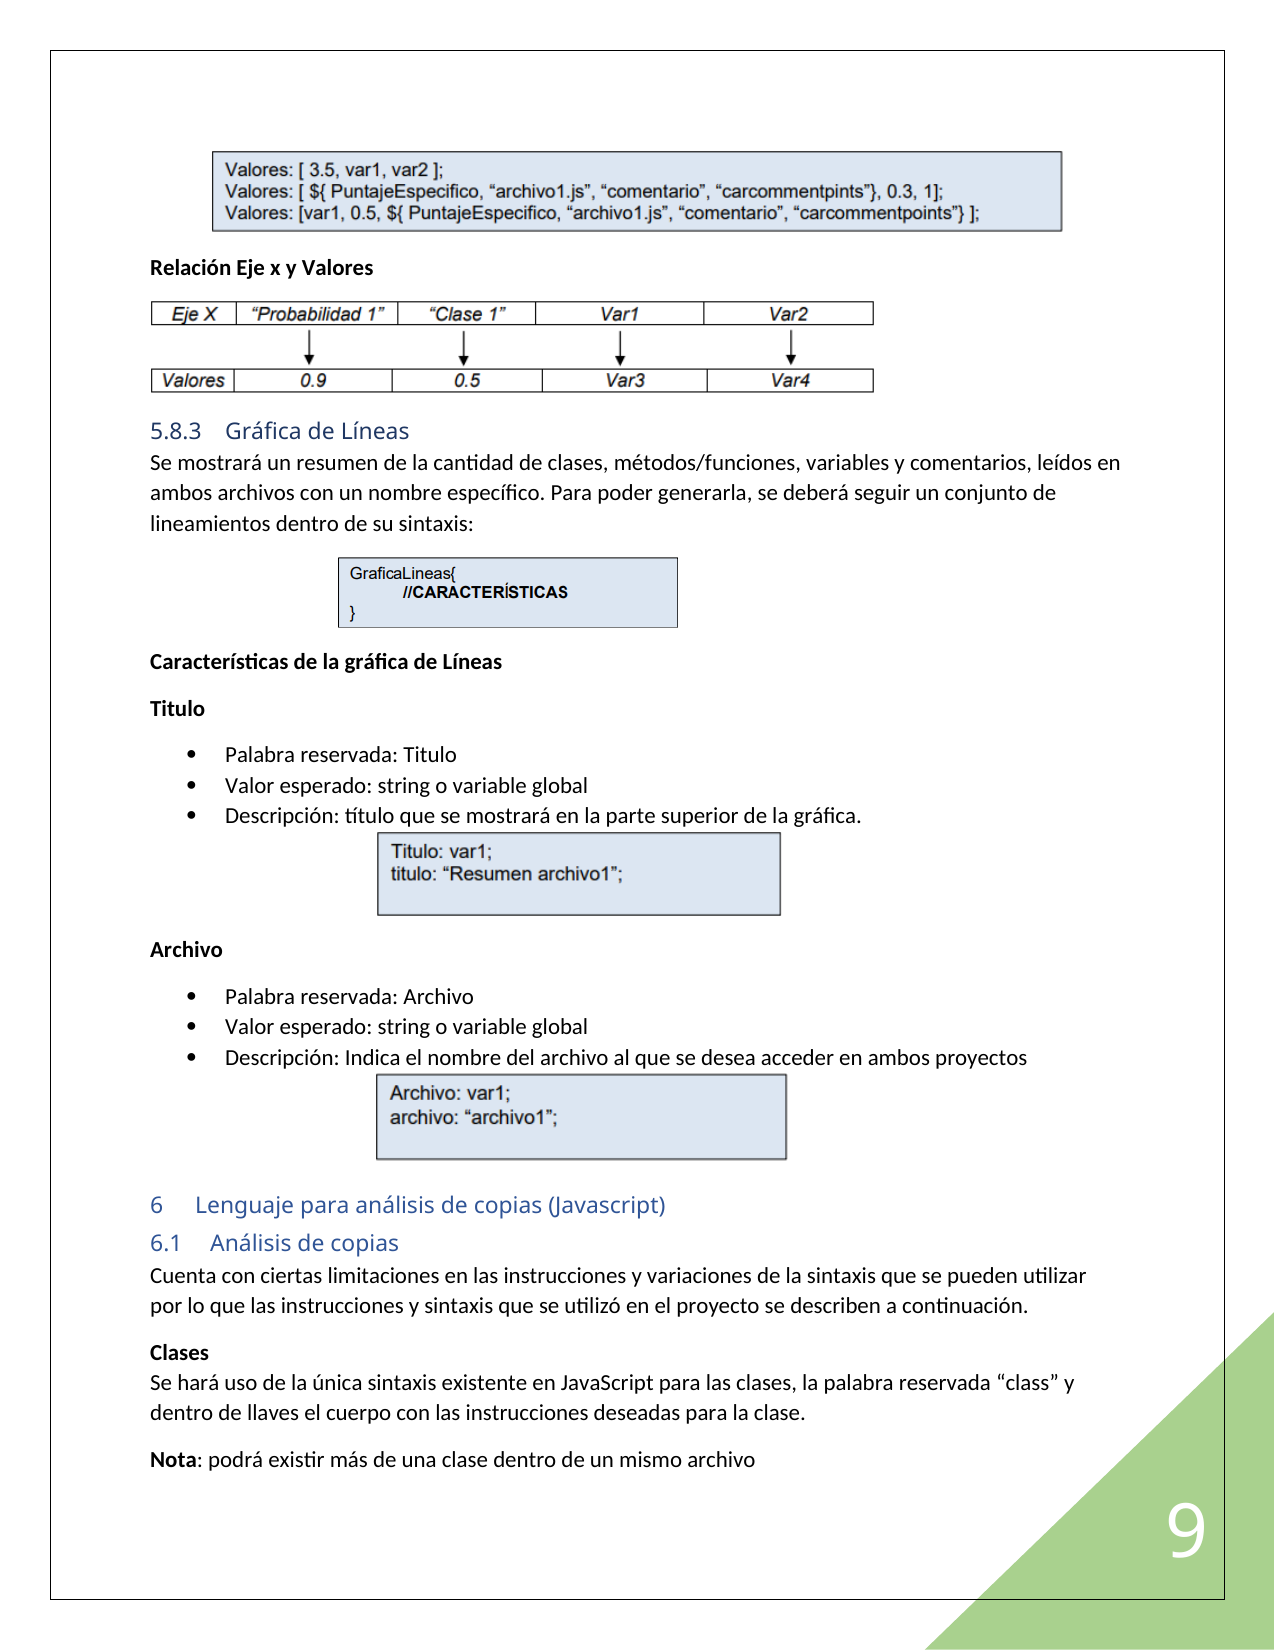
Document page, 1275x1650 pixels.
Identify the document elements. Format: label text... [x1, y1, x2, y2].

picture [337, 555, 678, 628]
text Relación Eje x y Valores [150, 253, 1125, 281]
list Descripción: título que se mostrará en la parte superior de la gráfica. [187, 801, 1125, 829]
text Archivo [150, 935, 1125, 963]
list Palabra reservada: Archivo [187, 982, 1125, 1010]
list Palabra reservada: Titulo [187, 741, 1125, 769]
list Valor esperado: string o variable global [187, 1012, 1125, 1041]
subtitle Gráfica de Líneas [150, 414, 1125, 446]
picture [211, 150, 1064, 234]
list Valor esperado: string o variable global [187, 771, 1125, 799]
text Características de la gráfica de Líneas [150, 647, 1125, 675]
list Descripción: Indica el nombre del archivo al que se desea acceder en ambos proyectos [187, 1043, 1125, 1071]
text Titulo [150, 694, 1125, 722]
picture [150, 299, 875, 396]
text Se mostrará un resumen de la cantidad de clases, métodos/funciones, variables y comentarios, leídos en ambos archivos con un nombre específico. Para poder generarla, se deberá seguir un conjunto de lineamientos dentro de su sintaxis: [150, 448, 1125, 537]
subtitle Lenguaje para análisis de copias (Javascript) [150, 1189, 1125, 1221]
text Cuenta con ciertas limitaciones en las instrucciones y variaciones de la sintaxis que se pueden utilizar por lo que las instrucciones y sintaxis que se utilizó en el proyecto se describen a continuación. [150, 1261, 1125, 1319]
picture [375, 1072, 789, 1163]
text Nota: podrá existir más de una clase dentro de un mismo archivo [150, 1445, 1125, 1473]
picture [375, 831, 782, 917]
subtitle Análisis de copias [150, 1227, 1125, 1258]
text Clases Se hará uso de la única sintaxis existente en JavaScript para las clases, la palabra reservada “class” y dentro de llaves el cuerpo con las instrucciones deseadas para la clase. [150, 1338, 1125, 1427]
